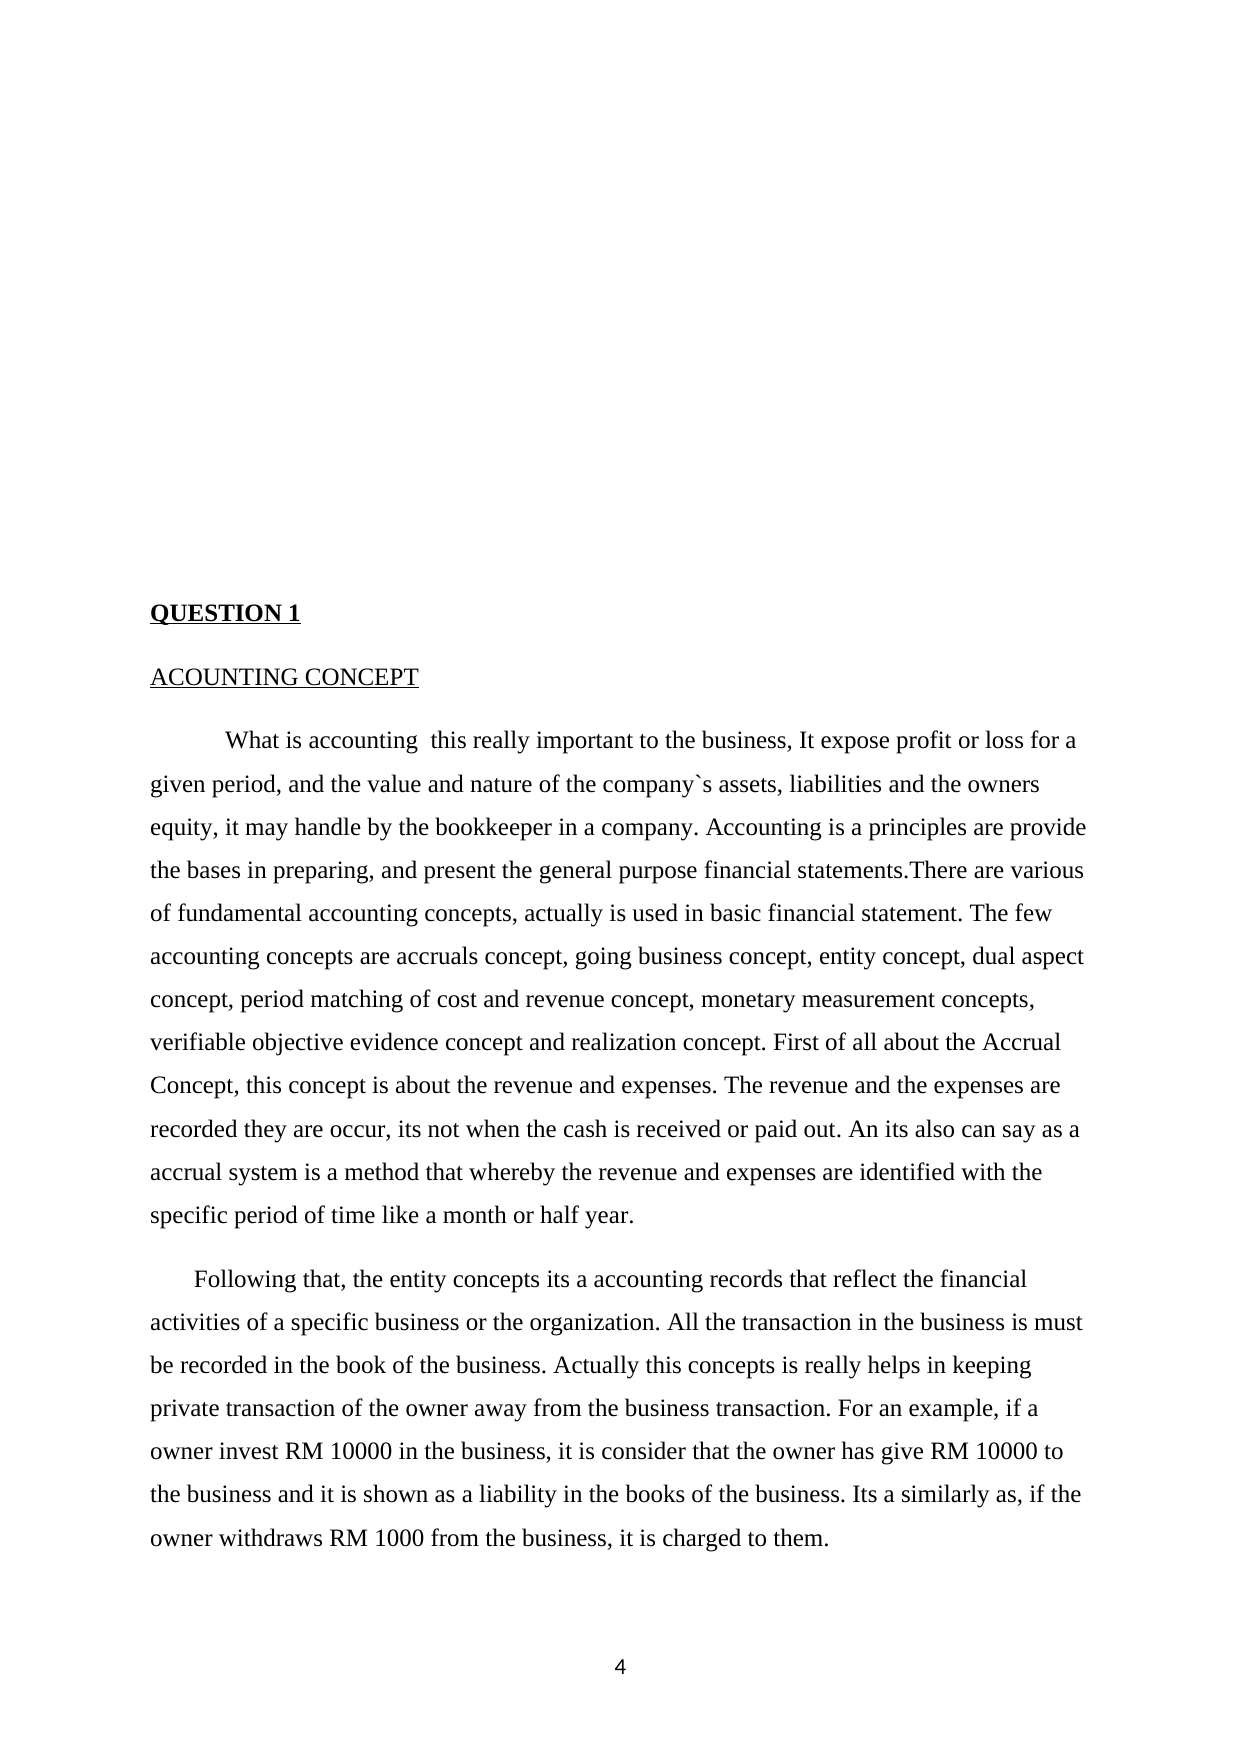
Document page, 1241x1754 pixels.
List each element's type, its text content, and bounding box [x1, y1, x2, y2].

text Following that, the entity concepts its a accounting records that reflect the financial activities of a specific business or the organization. All the transaction in the business is must be recorded in the book of the business. Actually this concepts is really helps in keeping private transaction of the owner away from the business transaction. For an example, if a owner invest RM 10000 in the business, it is consider that the owner has give RM 10000 to the business and it is shown as a liability in the books of the business. Its a similarly as, if the owner withdraws RM 1000 from the business, it is charged to them. [150, 1264, 1090, 1551]
text QUESTION 1 [150, 598, 1090, 626]
text ACOUNTING CONCEPT [150, 662, 1090, 690]
text What is accounting this really important to the business, It expose profit or loss for a given period, and the value and nature of the company`s assets, liabilities and the owners equity, it may handle by the bookkeeper in a company. Accounting is a principles are provide the bases in preparing, and present the general purpose financial statements.There are various of fundamental accounting concepts, actually is used in basic financial statement. The few accounting concepts are accruals concept, going business concept, entity concept, dual aspect concept, period matching of cost and revenue concept, monetary measurement concepts, verifiable objective evidence concept and realization concept. First of all about the Accrual Concept, this concept is about the revenue and expenses. The revenue and the expenses are recorded they are occur, its not when the cash is received or paid out. An its also can say as a accrual system is a method that whereby the revenue and expenses are identified with the specific period of time like a month or half year. [150, 726, 1090, 1229]
